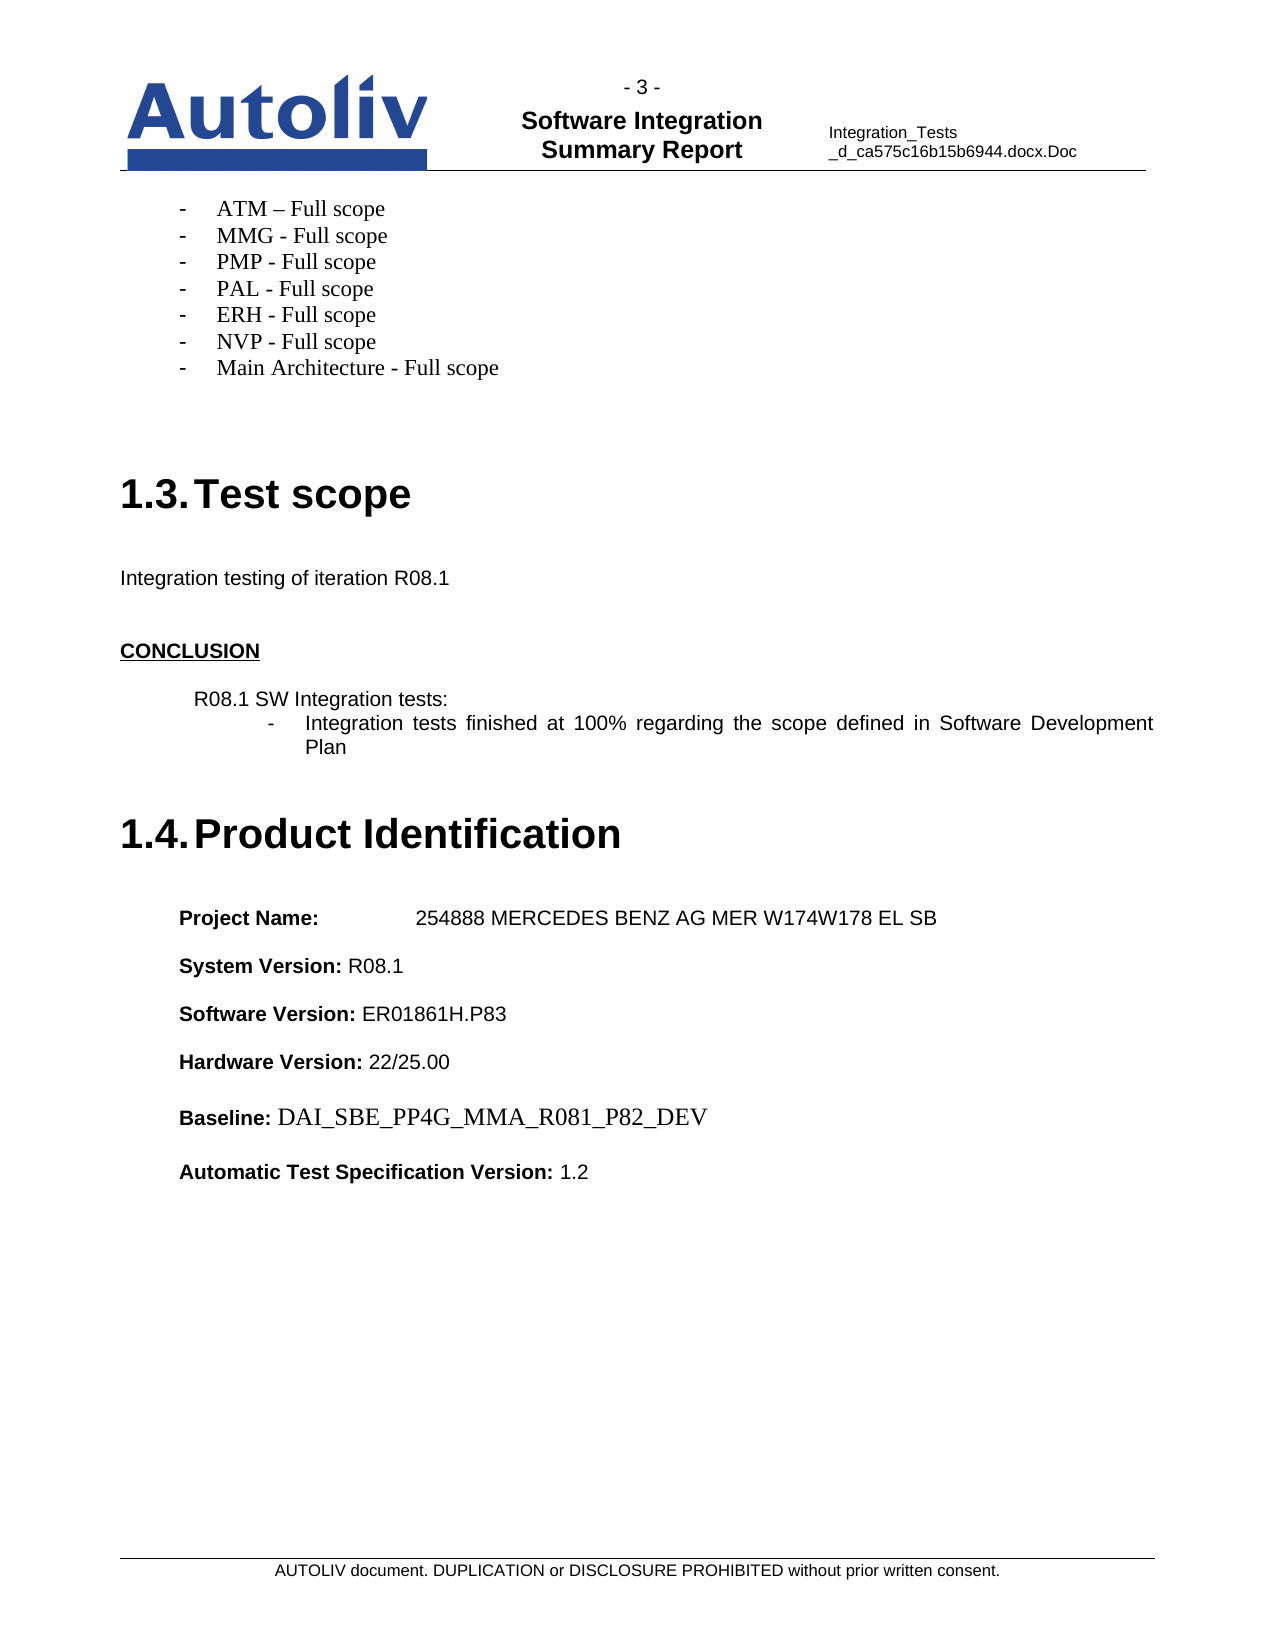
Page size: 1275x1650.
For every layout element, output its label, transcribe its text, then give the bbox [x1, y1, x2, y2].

text System Version: R08.1 [179, 954, 1155, 978]
text Project Name: 254888 MERCEDES BENZ AG MER W174W178 EL SB [179, 906, 1155, 930]
list ERH - Full scope [179, 301, 1155, 328]
text Software Version: ER01861H.P83 [179, 1002, 1155, 1026]
subtitle Test scope [120, 469, 1155, 517]
list PAL - Full scope [179, 275, 1155, 301]
list ATM – Full scope [179, 195, 1155, 222]
list PMP - Full scope [179, 248, 1155, 275]
text CONCLUSION [120, 639, 1154, 663]
picture [127, 75, 428, 171]
list NVP - Full scope [179, 328, 1155, 354]
subtitle Product Identification [120, 809, 1155, 857]
text R08.1 SW Integration tests: [120, 687, 1154, 711]
text Hardware Version: 22/25.00 [179, 1049, 1155, 1073]
list Integration tests finished at 100% regarding the scope defined in Software Development Plan [267, 711, 1154, 759]
text Baseline: DAI_SBE_PP4G_MMA_R081_P82_DEV [179, 1102, 1155, 1131]
list Main Architecture - Full scope [179, 354, 1155, 381]
text Automatic Test Specification Version: 1.2 [179, 1160, 1155, 1184]
text Integration testing of iteration R08.1 [120, 566, 1155, 590]
list MMG - Full scope [179, 222, 1155, 248]
